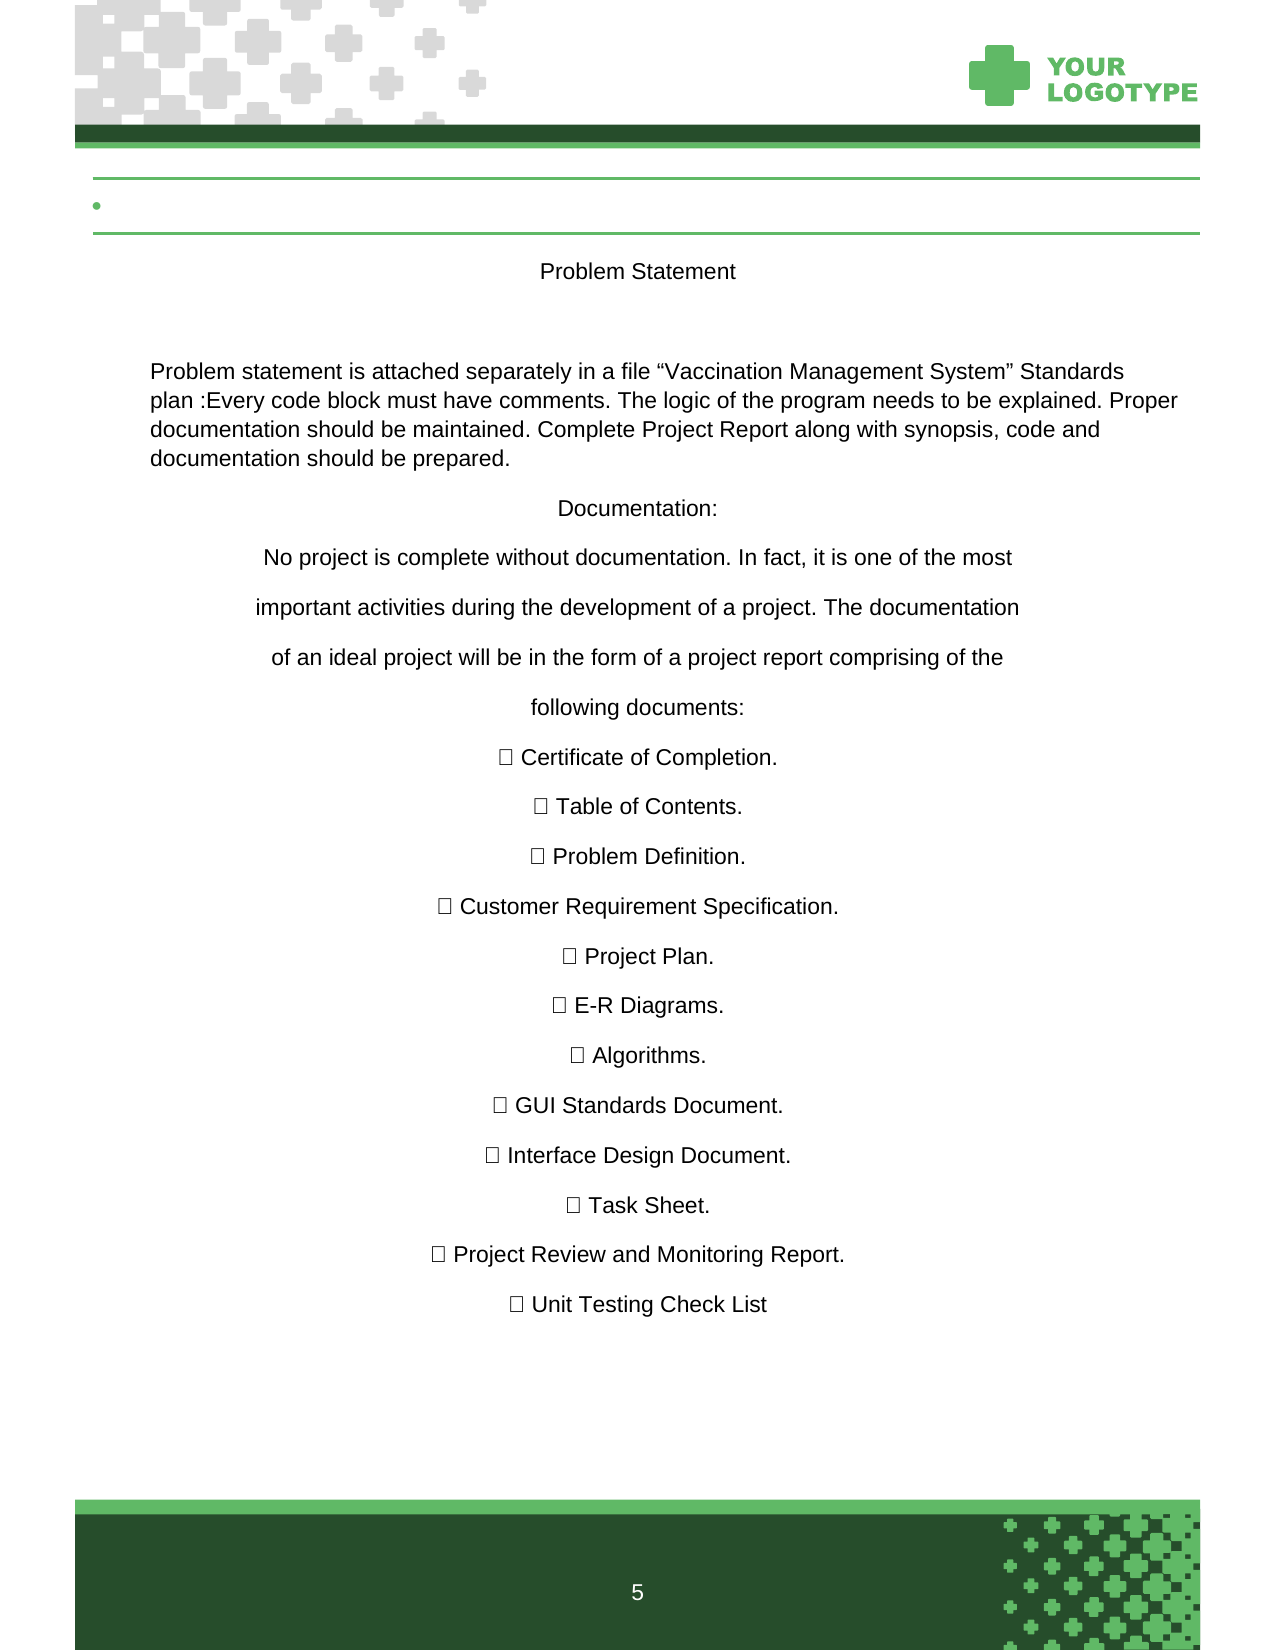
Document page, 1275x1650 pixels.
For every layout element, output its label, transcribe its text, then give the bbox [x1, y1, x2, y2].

text  Project Plan. [75, 943, 1200, 969]
text  Unit Testing Check List [75, 1291, 1200, 1317]
text following documents: [75, 694, 1200, 720]
text Problem statement is attached separately in a file “Vaccination Management System” Standards plan :Every code block must have comments. The logic of the program needs to be explained. Proper documentation should be maintained. Complete Project Report along with synopsis, code and documentation should be prepared. [150, 358, 1200, 471]
text Problem Statement [75, 258, 1200, 284]
text  GUI Standards Document. [75, 1092, 1200, 1118]
text Documentation: [75, 494, 1200, 521]
text  Task Sheet. [75, 1192, 1200, 1218]
text  Table of Contents. [75, 793, 1200, 819]
text  Algorithms. [75, 1042, 1200, 1068]
text  Certificate of Completion. [75, 743, 1200, 770]
text of an ideal project will be in the form of a project report comprising of the [75, 644, 1200, 670]
text  Problem Definition. [75, 843, 1200, 869]
text important activities during the development of a project. The documentation [75, 594, 1200, 620]
text No project is complete without documentation. In fact, it is one of the most [75, 544, 1200, 571]
text  Interface Design Document. [75, 1142, 1200, 1168]
text  Customer Requirement Specification. [75, 893, 1200, 919]
text  Project Review and Monitoring Report. [75, 1241, 1200, 1268]
text  E-R Diagrams. [75, 992, 1200, 1019]
